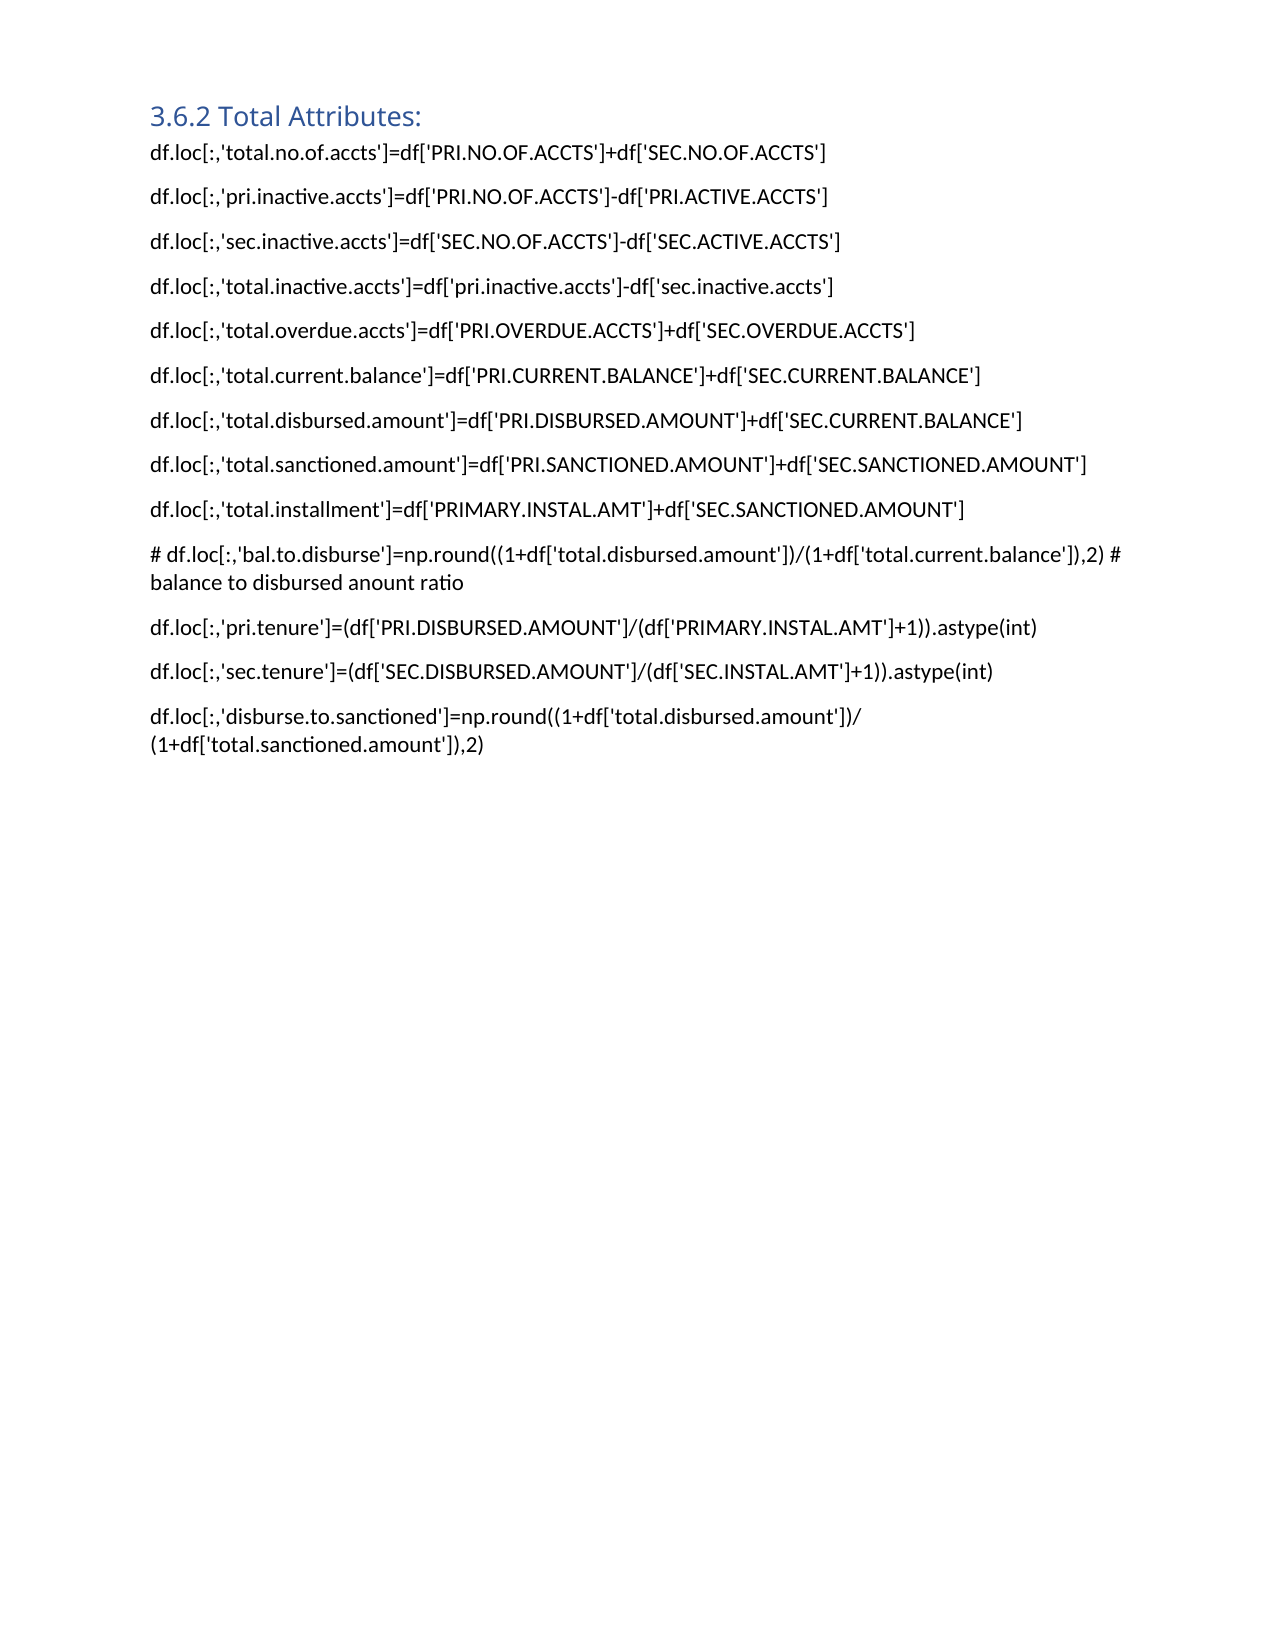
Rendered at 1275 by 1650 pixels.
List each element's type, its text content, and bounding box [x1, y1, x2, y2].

text df.loc[:,'total.disbursed.amount']=df['PRI.DISBURSED.AMOUNT']+df['SEC.CURRENT.BALANCE'] [150, 406, 1125, 434]
text df.loc[:,'sec.inactive.accts']=df['SEC.NO.OF.ACCTS']-df['SEC.ACTIVE.ACCTS'] [150, 227, 1125, 255]
text df.loc[:,'pri.tenure']=(df['PRI.DISBURSED.AMOUNT']/(df['PRIMARY.INSTAL.AMT']+1)).astype(int) [150, 613, 1125, 641]
text df.loc[:,'total.overdue.accts']=df['PRI.OVERDUE.ACCTS']+df['SEC.OVERDUE.ACCTS'] [150, 316, 1125, 344]
text df.loc[:,'total.installment']=df['PRIMARY.INSTAL.AMT']+df['SEC.SANCTIONED.AMOUNT'] [150, 495, 1125, 523]
text df.loc[:,'total.sanctioned.amount']=df['PRI.SANCTIONED.AMOUNT']+df['SEC.SANCTIONED.AMOUNT'] [150, 451, 1125, 478]
text # df.loc[:,'bal.to.disburse']=np.round((1+df['total.disbursed.amount'])/(1+df['total.current.balance']),2) # balance to disbursed anount ratio [150, 540, 1125, 596]
text df.loc[:,'sec.tenure']=(df['SEC.DISBURSED.AMOUNT']/(df['SEC.INSTAL.AMT']+1)).astype(int) [150, 657, 1125, 685]
text df.loc[:,'pri.inactive.accts']=df['PRI.NO.OF.ACCTS']-df['PRI.ACTIVE.ACCTS'] [150, 182, 1125, 210]
subtitle 3.6.2 Total Attributes: [150, 98, 1125, 135]
text df.loc[:,'total.inactive.accts']=df['pri.inactive.accts']-df['sec.inactive.accts'] [150, 272, 1125, 300]
text df.loc[:,'total.current.balance']=df['PRI.CURRENT.BALANCE']+df['SEC.CURRENT.BALANCE'] [150, 361, 1125, 389]
text df.loc[:,'total.no.of.accts']=df['PRI.NO.OF.ACCTS']+df['SEC.NO.OF.ACCTS'] [150, 138, 1125, 166]
text df.loc[:,'disburse.to.sanctioned']=np.round((1+df['total.disbursed.amount'])/(1+df['total.sanctioned.amount']),2) [150, 702, 1125, 758]
